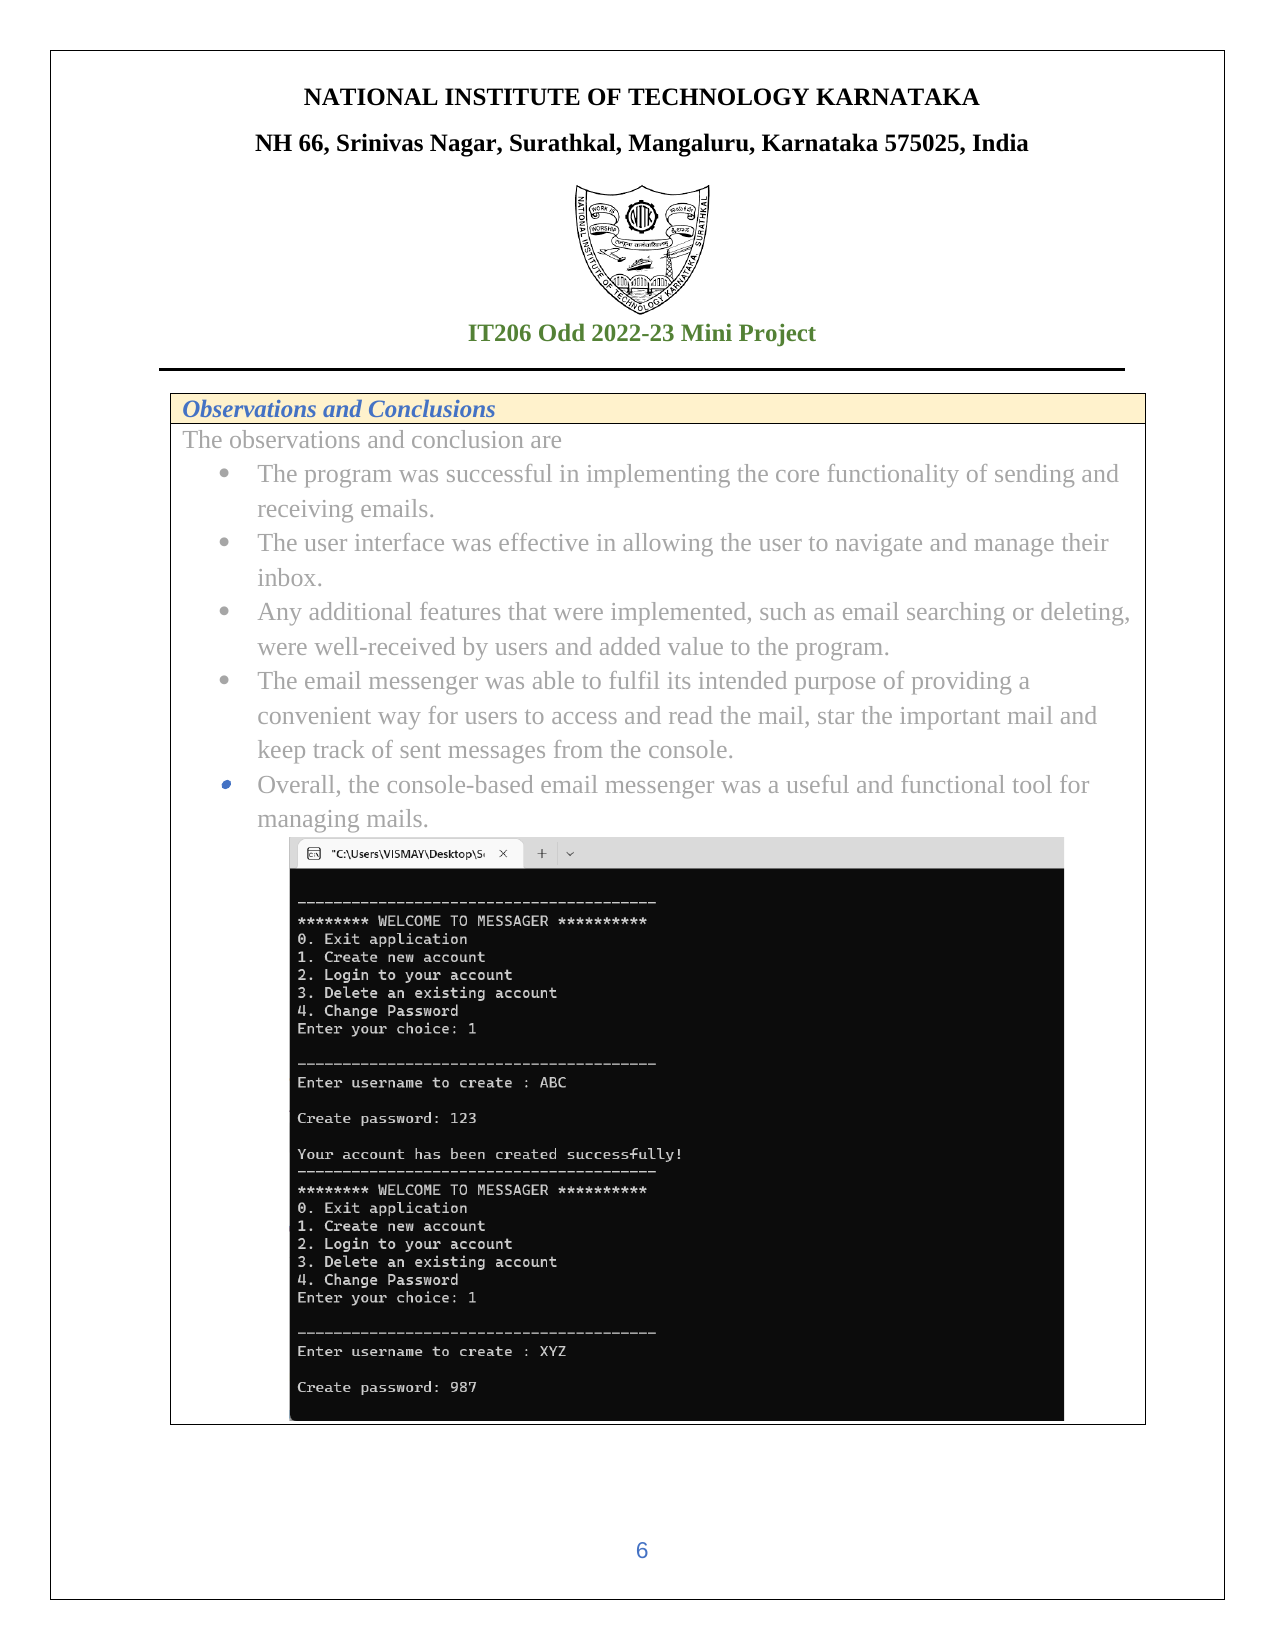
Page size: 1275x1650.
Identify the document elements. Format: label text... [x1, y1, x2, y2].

picture [289, 837, 1065, 1421]
picture [573, 180, 711, 319]
table_cell The observations and conclusion are The program was successful in implementing the core functionality of sending and receiving emails. The user interface was effective in allowing the user to navigate and manage their inbox. Any additional features that were implemented, such as email searching or deleting, were well-received by users and added value to the program. The email messenger was able to fulfil its intended purpose of providing a convenient way for users to access and read the mail, star the important mail and keep track of sent messages from the console. Overall, the console-based email messenger was a useful and functional tool for managing mails. [171, 424, 1145, 1424]
table_cell Observations and Conclusions [171, 394, 1145, 423]
